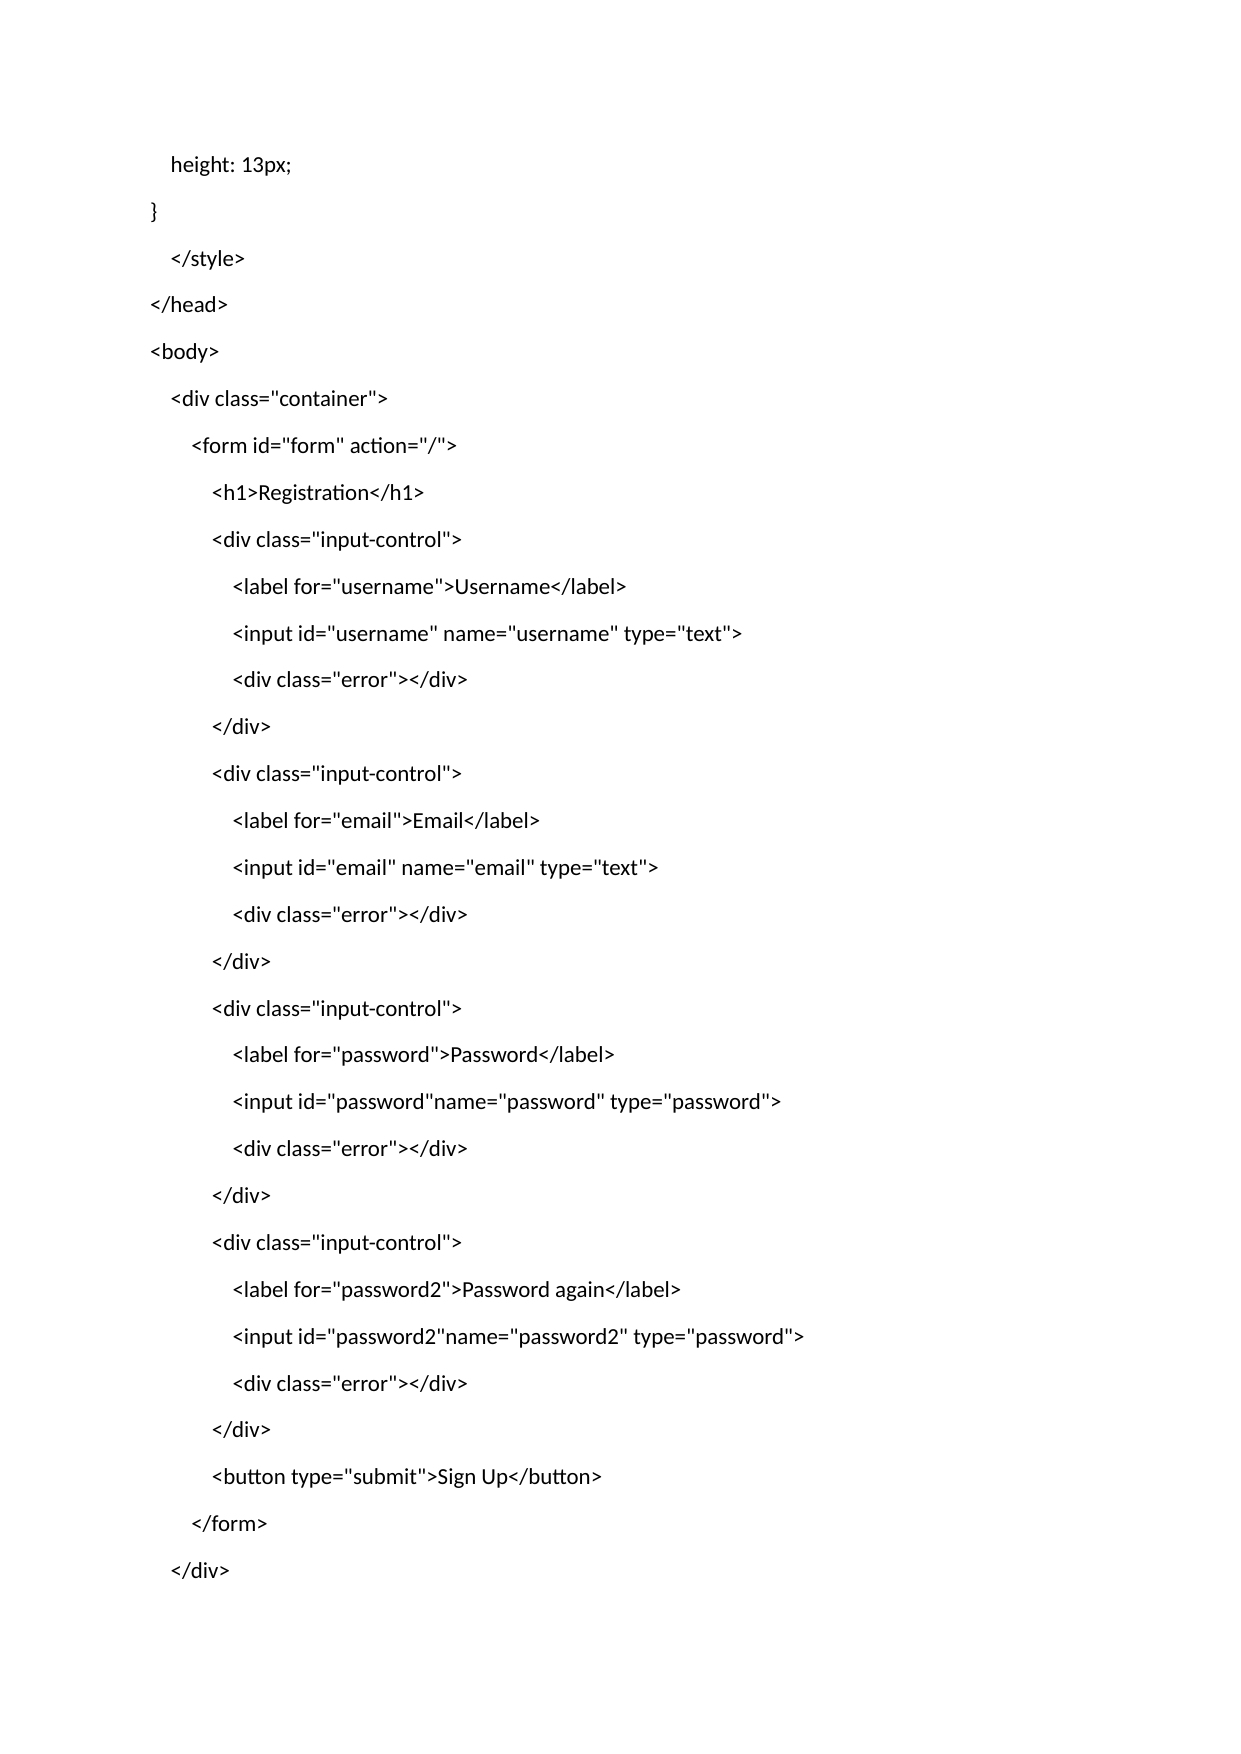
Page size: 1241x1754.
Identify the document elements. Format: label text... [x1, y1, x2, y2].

text <label for="password2">Password again</label> [150, 1275, 1090, 1303]
text <label for="password">Password</label> [150, 1041, 1090, 1069]
text <div class="input-control"> [150, 1228, 1090, 1256]
text </head> [150, 291, 1090, 319]
text <label for="email">Email</label> [150, 806, 1090, 834]
text </div> [150, 712, 1090, 741]
text </div> [150, 1416, 1090, 1444]
text <input id="password2"name="password2" type="password"> [150, 1322, 1090, 1350]
text <div class="error"></div> [150, 666, 1090, 694]
text <input id="username" name="username" type="text"> [150, 619, 1090, 647]
text <div class="error"></div> [150, 1134, 1090, 1162]
text </div> [150, 947, 1090, 975]
text <h1>Registration</h1> [150, 478, 1090, 506]
text </div> [150, 1556, 1090, 1584]
text <div class="error"></div> [150, 1369, 1090, 1397]
text <body> [150, 337, 1090, 366]
text <button type="submit">Sign Up</button> [150, 1462, 1090, 1491]
text <label for="username">Username</label> [150, 572, 1090, 600]
text <div class="input-control"> [150, 759, 1090, 787]
text </form> [150, 1509, 1090, 1537]
text </style> [150, 244, 1090, 272]
text height: 13px; [150, 150, 1090, 178]
text <div class="container"> [150, 384, 1090, 412]
text <input id="email" name="email" type="text"> [150, 853, 1090, 881]
text <input id="password"name="password" type="password"> [150, 1087, 1090, 1116]
text <form id="form" action="/"> [150, 431, 1090, 459]
text <div class="input-control"> [150, 994, 1090, 1022]
text </div> [150, 1181, 1090, 1209]
text <div class="input-control"> [150, 525, 1090, 553]
text } [150, 197, 1090, 225]
text <div class="error"></div> [150, 900, 1090, 928]
